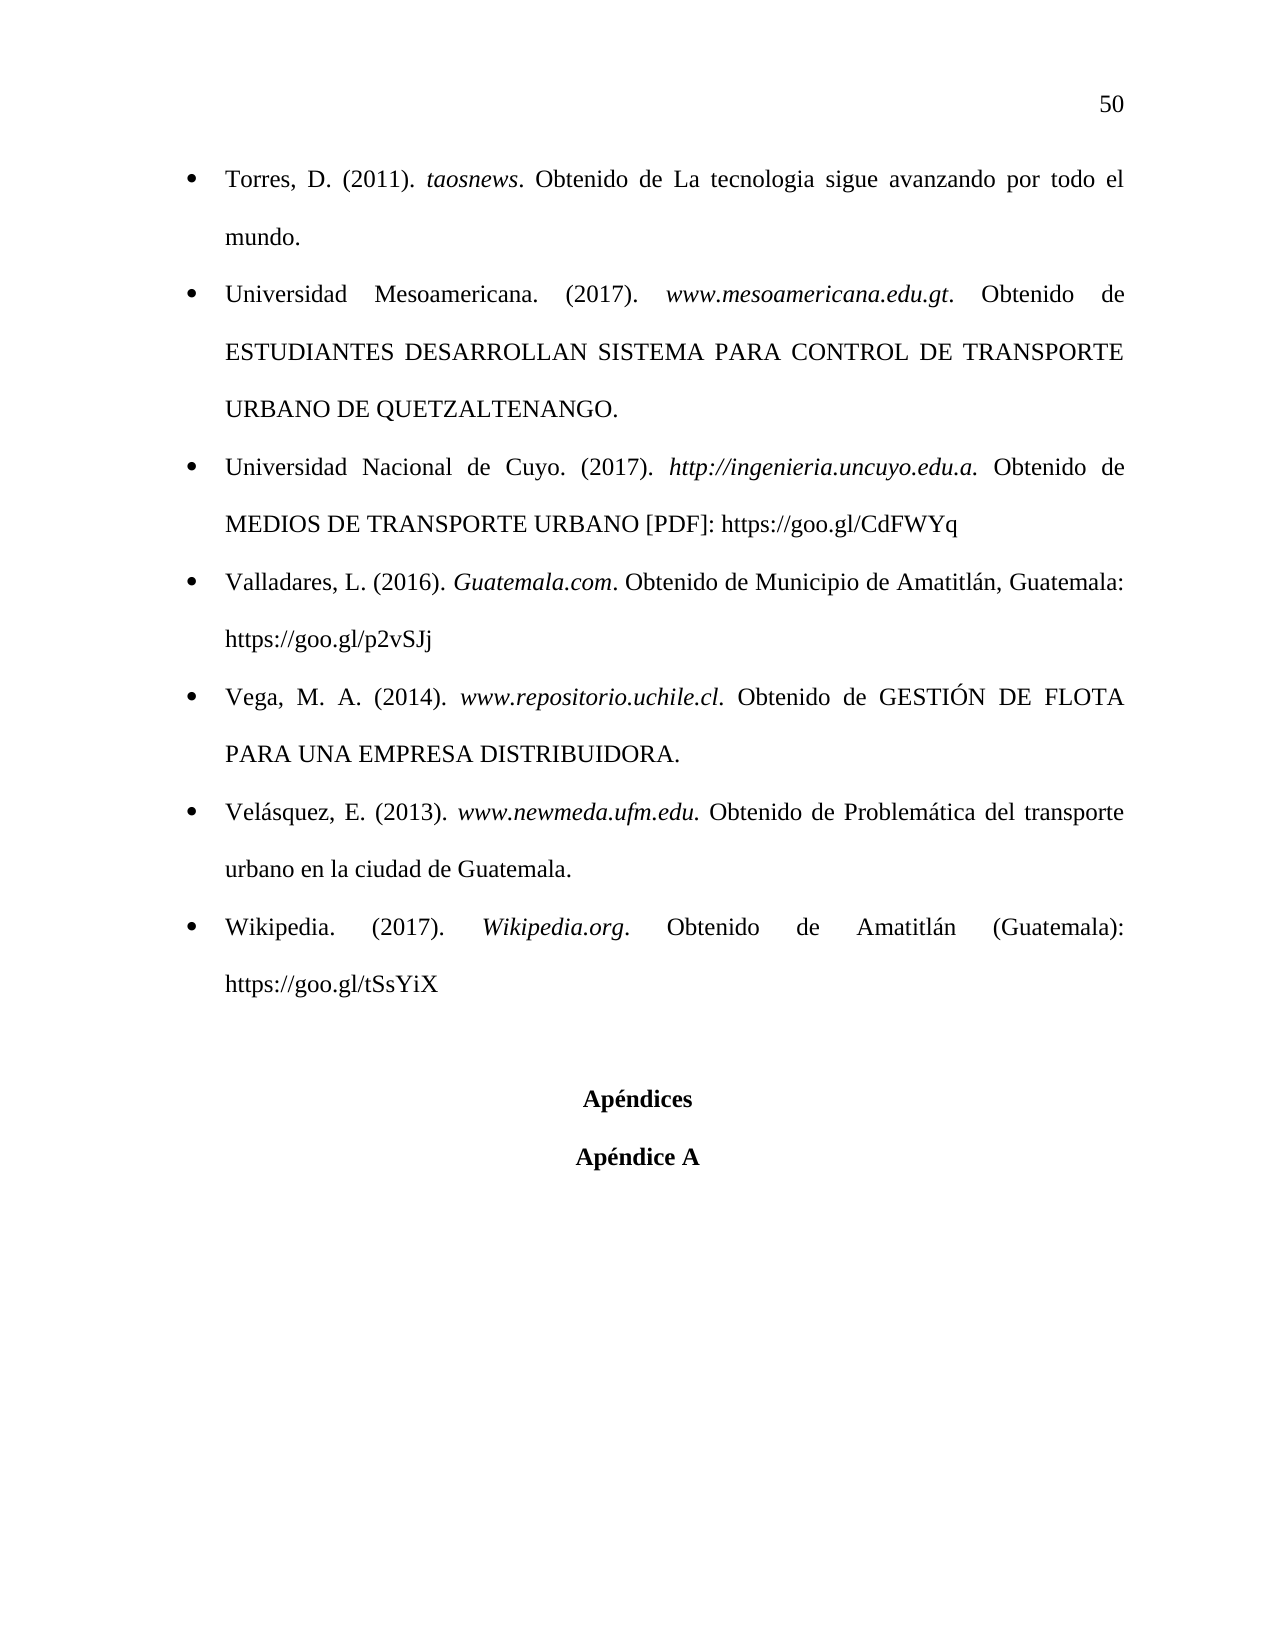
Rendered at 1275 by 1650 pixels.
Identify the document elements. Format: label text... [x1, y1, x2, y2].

title Apéndice A [150, 1142, 1125, 1171]
subtitle Apéndices [150, 1084, 1125, 1113]
